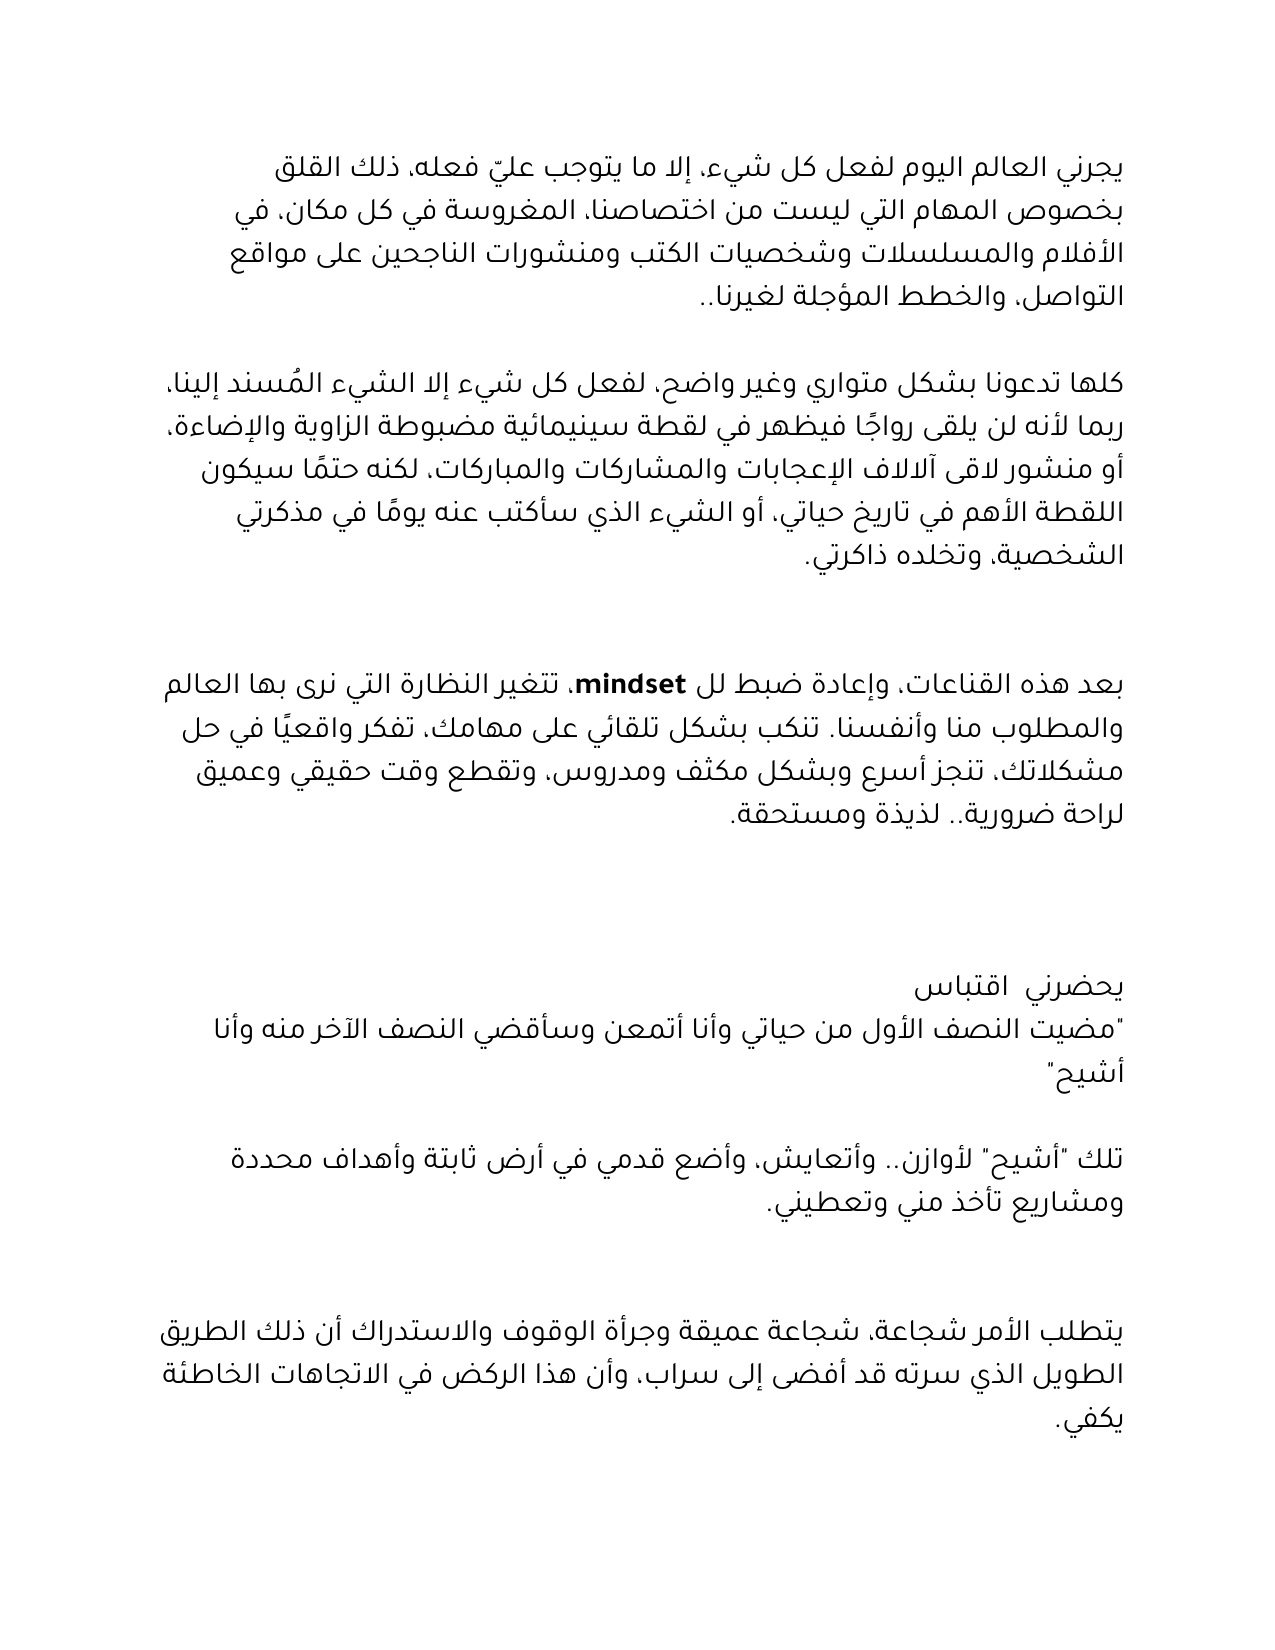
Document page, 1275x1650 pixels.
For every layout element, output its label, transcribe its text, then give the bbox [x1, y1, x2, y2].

text يتطلب الأمر شجاعة، شجاعة عميقة وجرأة الوقوف والاستدراك أن ذلك الطريق الطويل الذي سرته قد أفضى إلى سراب، وأن هذا الركض في الاتجاهات الخاطئة يكفي. [150, 1314, 1125, 1438]
text يحضرني اقتباس [150, 969, 1125, 1007]
text بعد هذه القناعات، وإعادة ضبط لل mindset، تتغير النظارة التي نرى بها العالم والمطلوب منا وأنفسنا. تنكب بشكل تلقائي على مهامك، تفكر واقعيًا في حل مشكلاتك، تنجز أسرع وبشكل مكثف ومدروس، وتقطع وقت حقيقي وعميق لراحة ضرورية.. لذيذة ومستحقة. [150, 667, 1125, 834]
text كلها تدعونا بشكل متواري وغير واضح، لفعل كل شيء إلا الشيء المُسند إلينا، ربما لأنه لن يلقى رواجًا فيظهر في لقطة سينيمائية مضبوطة الزاوية والإضاءة، أو منشور لاقى آلالاف الإعجابات والمشاركات والمباركات، لكنه حتمًا سيكون اللقطة الأهم في تاريخ حياتي، أو الشيء الذي سأكتب عنه يومًا في مذكرتي الشخصية، وتخلده ذاكرتي. [150, 366, 1125, 576]
text "مضيت النصف الأول من حياتي وأنا أتمعن وسأقضي النصف الآخر منه وأنا أشيح" [150, 1012, 1125, 1093]
text يجرني العالم اليوم لفعل كل شيء، إلا ما يتوجب عليّ فعله، ذلك القلق بخصوص المهام التي ليست من اختصاصنا، المغروسة في كل مكان، في الأفلام والمسلسلات وشخصيات الكتب ومنشورات الناجحين على مواقع التواصل، والخطط المؤجلة لغيرنا.. [150, 150, 1125, 317]
text تلك "أشيح" لأوازن.. وأتعايش، وأضع قدمي في أرض ثابتة وأهداف محددة ومشاريع تأخذ مني وتعطيني. [150, 1142, 1125, 1222]
